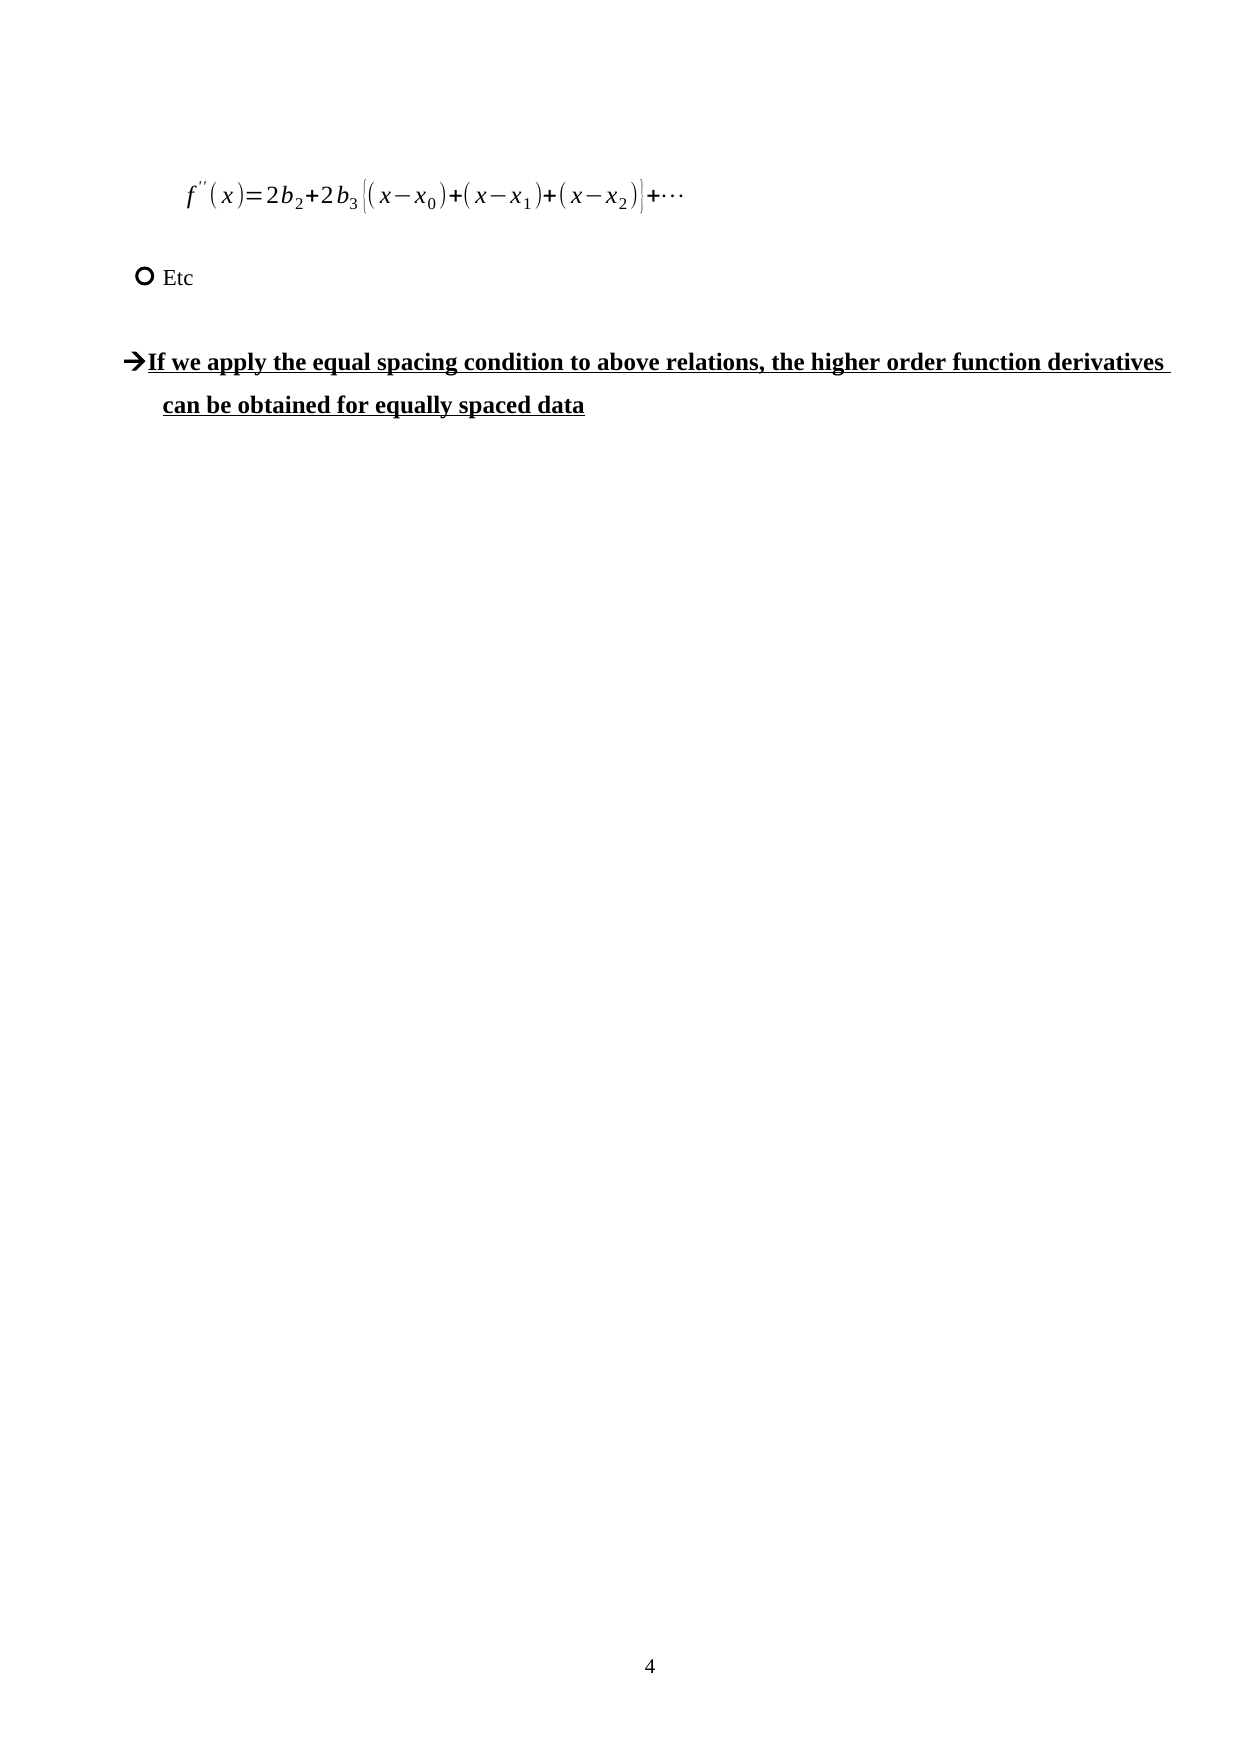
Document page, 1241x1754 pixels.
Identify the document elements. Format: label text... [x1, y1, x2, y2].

text If we apply the equal spacing condition to above relations, the higher order function derivatives can be obtained for equally spaced data [103, 347, 1196, 419]
list Etc [133, 263, 1196, 290]
